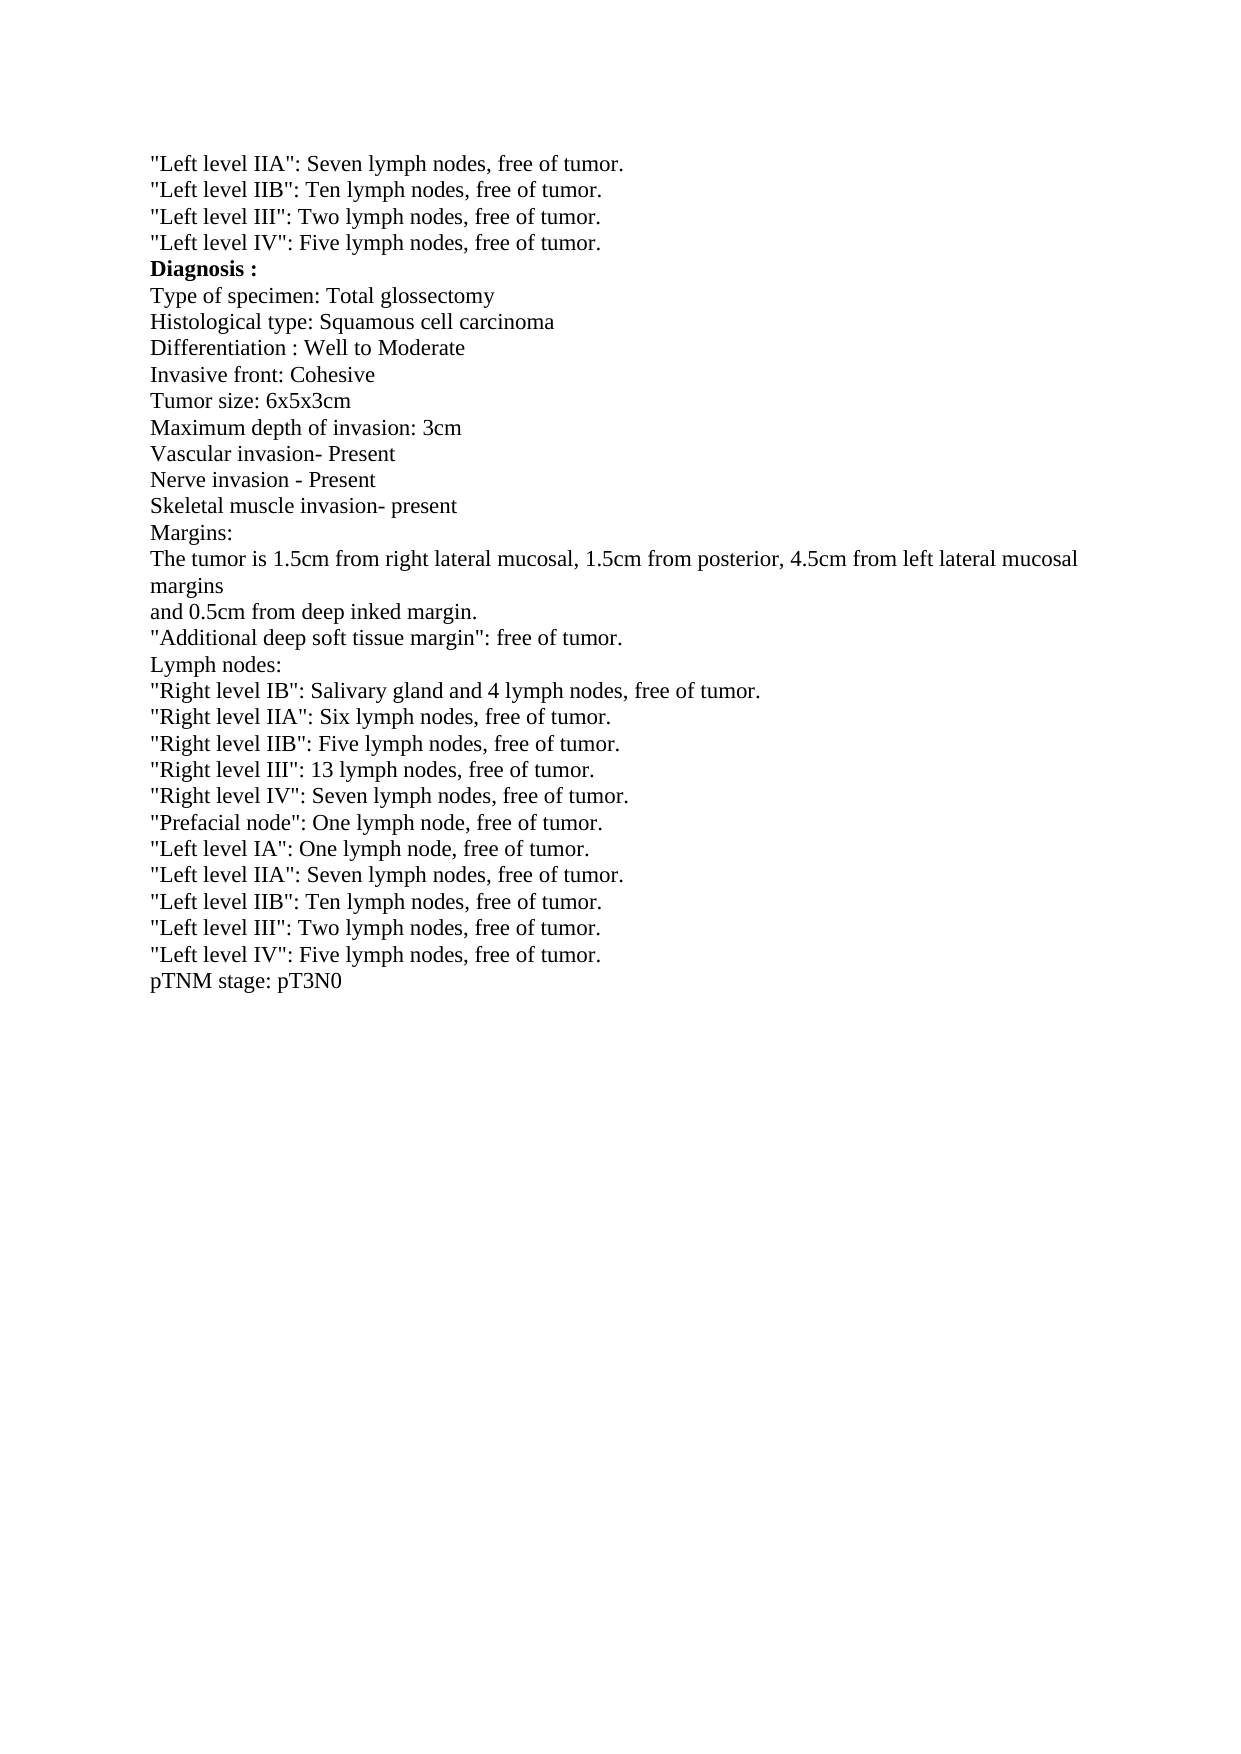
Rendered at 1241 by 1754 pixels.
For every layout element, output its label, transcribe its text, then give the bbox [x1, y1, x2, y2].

text Lymph nodes: [150, 651, 1090, 677]
text Vascular invasion- Present [150, 440, 1090, 466]
text "Left level IIB": Ten lymph nodes, free of tumor. [150, 176, 1090, 203]
text pTNM stage: pT3N0 [150, 967, 1090, 993]
text Tumor size: 6x5x3cm [150, 387, 1090, 413]
text "Additional deep soft tissue margin": free of tumor. [150, 624, 1090, 651]
text "Left level IV": Five lymph nodes, free of tumor. [150, 941, 1090, 967]
text Differentiation : Well to Moderate [150, 334, 1090, 361]
text Skeletal muscle invasion- present [150, 493, 1090, 519]
text and 0.5cm from deep inked margin. [150, 598, 1090, 624]
text "Right level IIA": Six lymph nodes, free of tumor. [150, 703, 1090, 730]
text "Left level IV": Five lymph nodes, free of tumor. [150, 229, 1090, 255]
text Margins: [150, 519, 1090, 545]
text "Right level IB": Salivary gland and 4 lymph nodes, free of tumor. [150, 677, 1090, 703]
text "Left level IA": One lymph node, free of tumor. [150, 835, 1090, 862]
text Diagnosis : [150, 255, 1090, 282]
text "Prefacial node": One lymph node, free of tumor. [150, 809, 1090, 835]
text Nerve invasion - Present [150, 466, 1090, 493]
text "Left level IIA": Seven lymph nodes, free of tumor. [150, 150, 1090, 176]
text Type of specimen: Total glossectomy [150, 282, 1090, 308]
text Invasive front: Cohesive [150, 361, 1090, 387]
text "Right level III": 13 lymph nodes, free of tumor. [150, 756, 1090, 782]
text "Left level IIB": Ten lymph nodes, free of tumor. [150, 888, 1090, 914]
text Histological type: Squamous cell carcinoma [150, 308, 1090, 334]
text "Left level III": Two lymph nodes, free of tumor. [150, 203, 1090, 229]
text The tumor is 1.5cm from right lateral mucosal, 1.5cm from posterior, 4.5cm from left lateral mucosal margins [150, 545, 1090, 598]
text "Left level III": Two lymph nodes, free of tumor. [150, 914, 1090, 941]
text "Right level IIB": Five lymph nodes, free of tumor. [150, 730, 1090, 756]
text "Left level IIA": Seven lymph nodes, free of tumor. [150, 862, 1090, 888]
text Maximum depth of invasion: 3cm [150, 413, 1090, 440]
text "Right level IV": Seven lymph nodes, free of tumor. [150, 782, 1090, 809]
